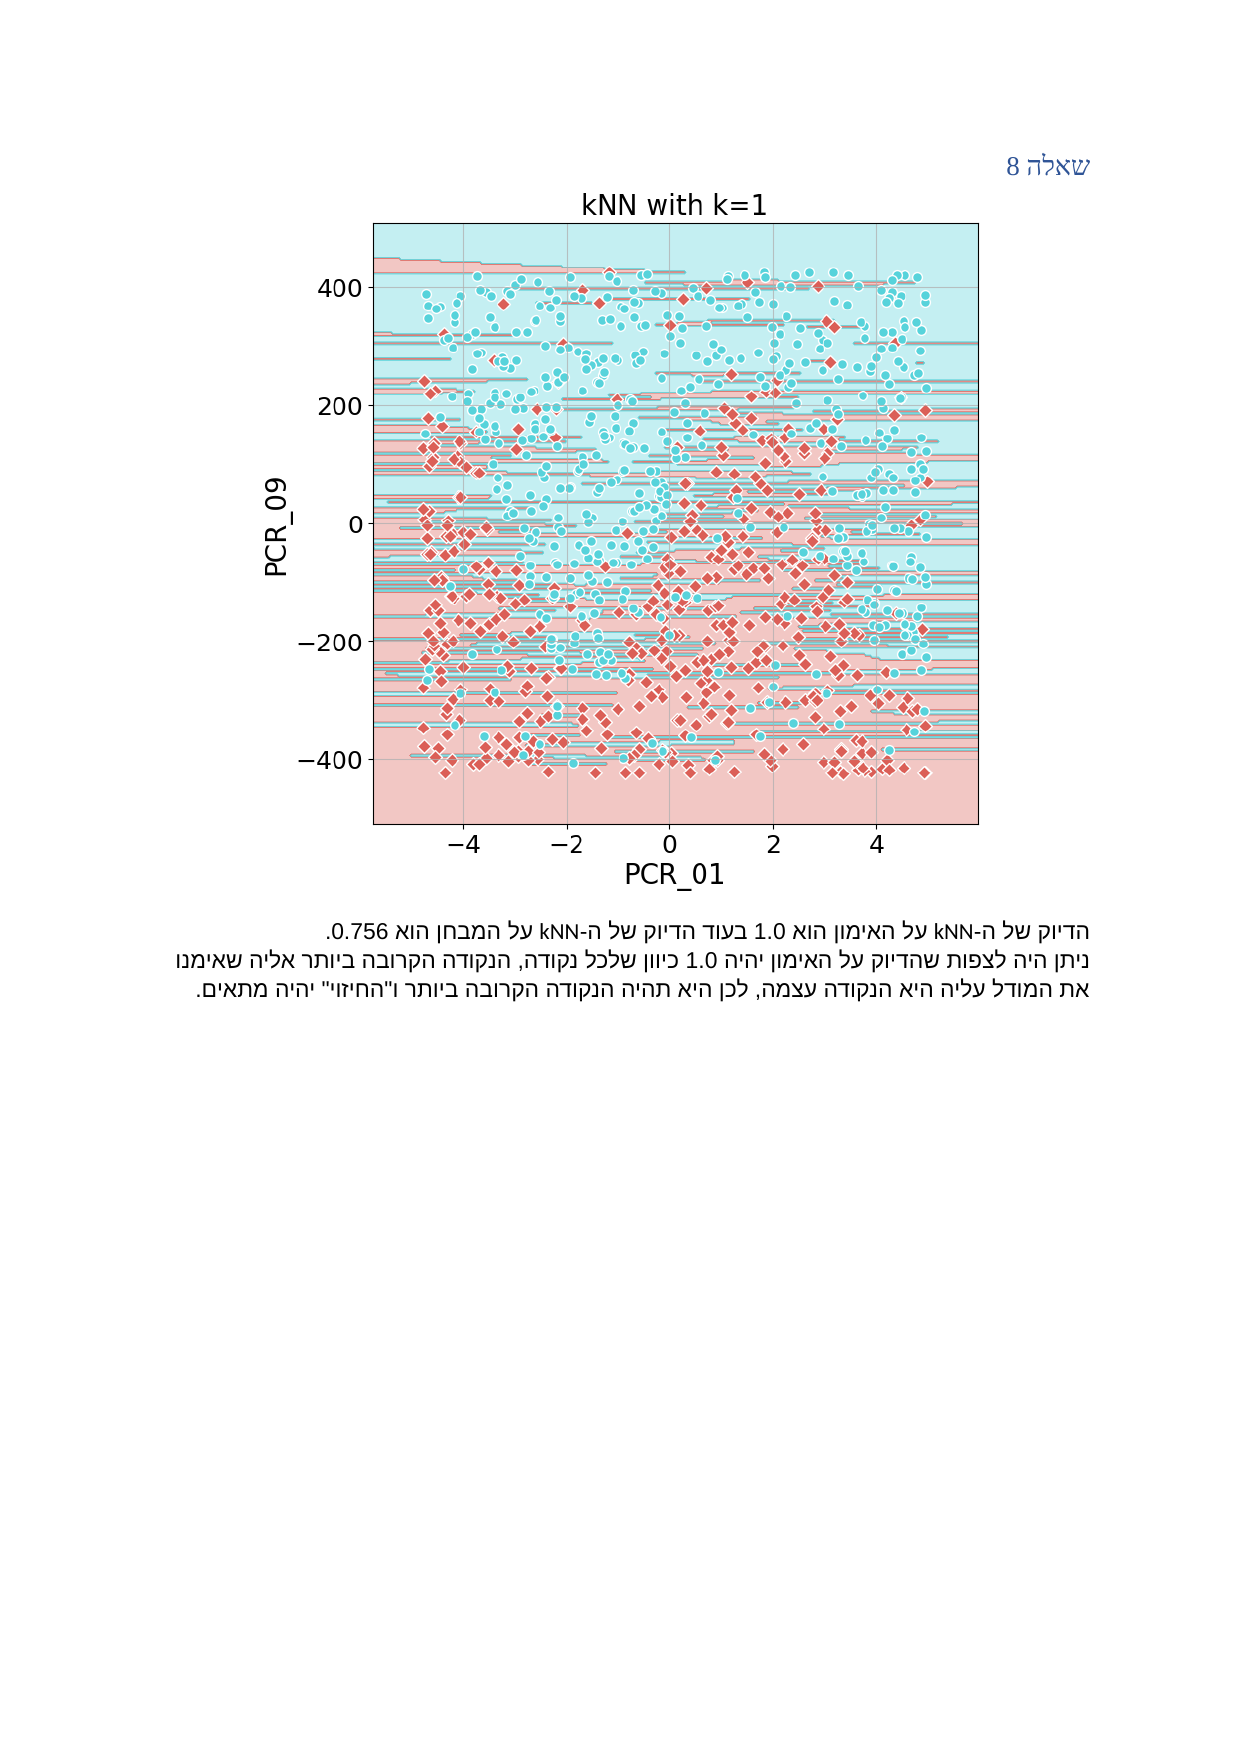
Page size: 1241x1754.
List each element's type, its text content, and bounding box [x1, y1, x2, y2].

subtitle שאלה 8 [150, 150, 1090, 181]
text הדיוק של ה-kNN על האימון הוא 1.0 בעוד הדיוק של ה-kNN על המבחן הוא 0.756. ניתן היה לצפות שהדיוק על האימון יהיה 1.0 כיוון שלכל נקודה, הנקודה הקרובה ביותר אליה שאימנו את המודל עליה היא הנקודה עצמה, לכן היא תהיה הנקודה הקרובה ביותר ו"החיזוי" יהיה מתאים. [150, 917, 1090, 1002]
picture [253, 183, 987, 899]
